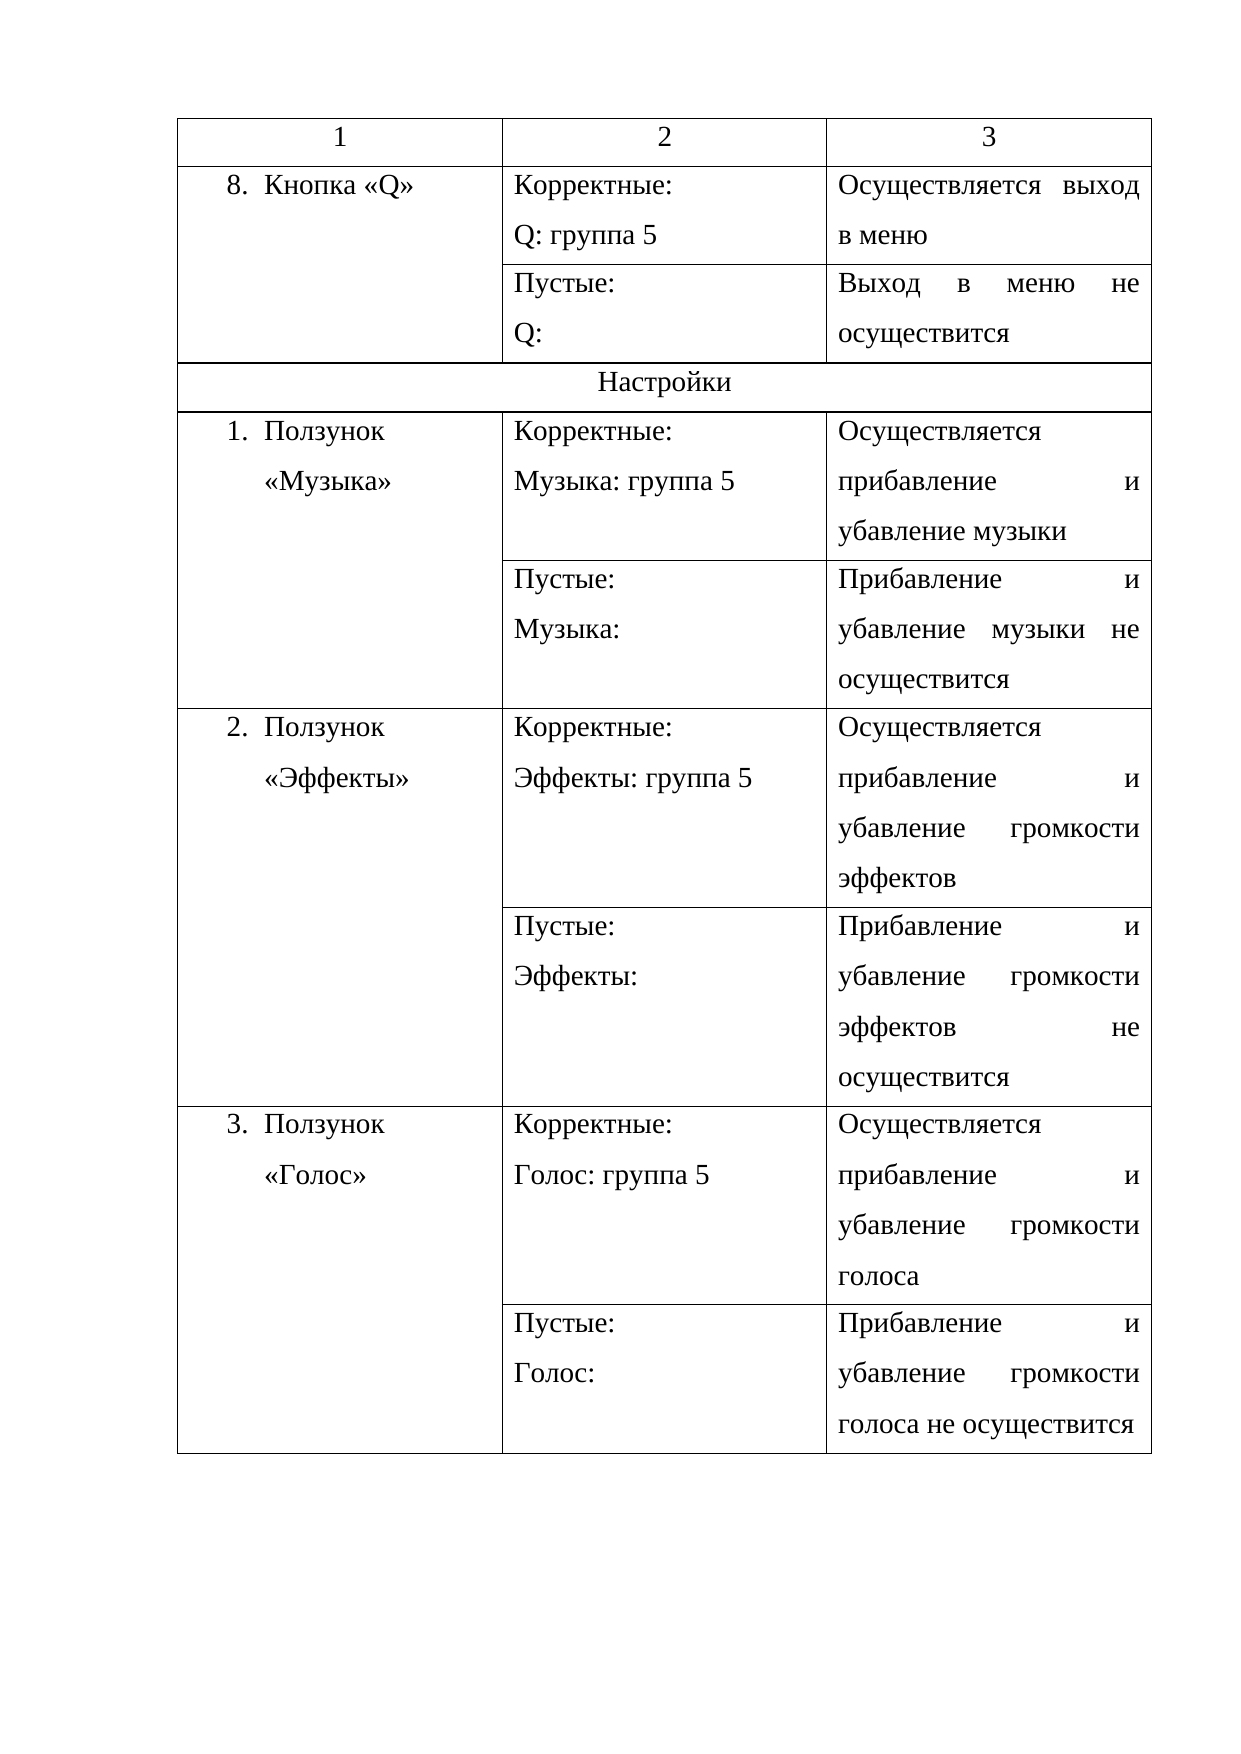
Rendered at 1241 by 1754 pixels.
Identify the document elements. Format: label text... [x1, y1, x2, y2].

table_header Корректные: Музыка: группа 5 [503, 413, 826, 560]
table_header 2 [503, 119, 826, 166]
table_header Настройки [178, 364, 1151, 411]
table_cell Прибавление и убавление громкости голоса не осуществится [827, 1305, 1151, 1453]
table_cell Пустые: Эффекты: [503, 908, 826, 1106]
table_cell Пустые: Q: [503, 265, 826, 362]
table_header 3 [827, 119, 1151, 166]
table_cell Пустые: Голос: [503, 1305, 826, 1453]
table_cell Прибавление и убавление музыки не осуществится [827, 561, 1151, 708]
table_header 1 [178, 119, 502, 166]
table_cell Корректные: Эффекты: группа 5 [503, 709, 826, 907]
table_cell Ползунок «Голос» [178, 1107, 502, 1453]
table_cell Осуществляется выход в меню [827, 167, 1151, 264]
table_cell Пустые: Музыка: [503, 561, 826, 708]
table_cell Выход в меню не осуществится [827, 265, 1151, 362]
table_cell Осуществляется прибавление и убавление громкости эффектов [827, 709, 1151, 907]
table_cell Ползунок «Эффекты» [178, 709, 502, 1106]
table_cell Кнопка «Q» [178, 167, 502, 362]
table_header Осуществляется прибавление и убавление музыки [827, 413, 1151, 560]
table_cell Корректные: Q: группа 5 [503, 167, 826, 264]
table_cell Корректные: Голос: группа 5 [503, 1107, 826, 1304]
table_header Ползунок «Музыка» [178, 413, 502, 708]
table_cell Осуществляется прибавление и убавление громкости голоса [827, 1107, 1151, 1304]
table_cell Прибавление и убавление громкости эффектов не осуществится [827, 908, 1151, 1106]
